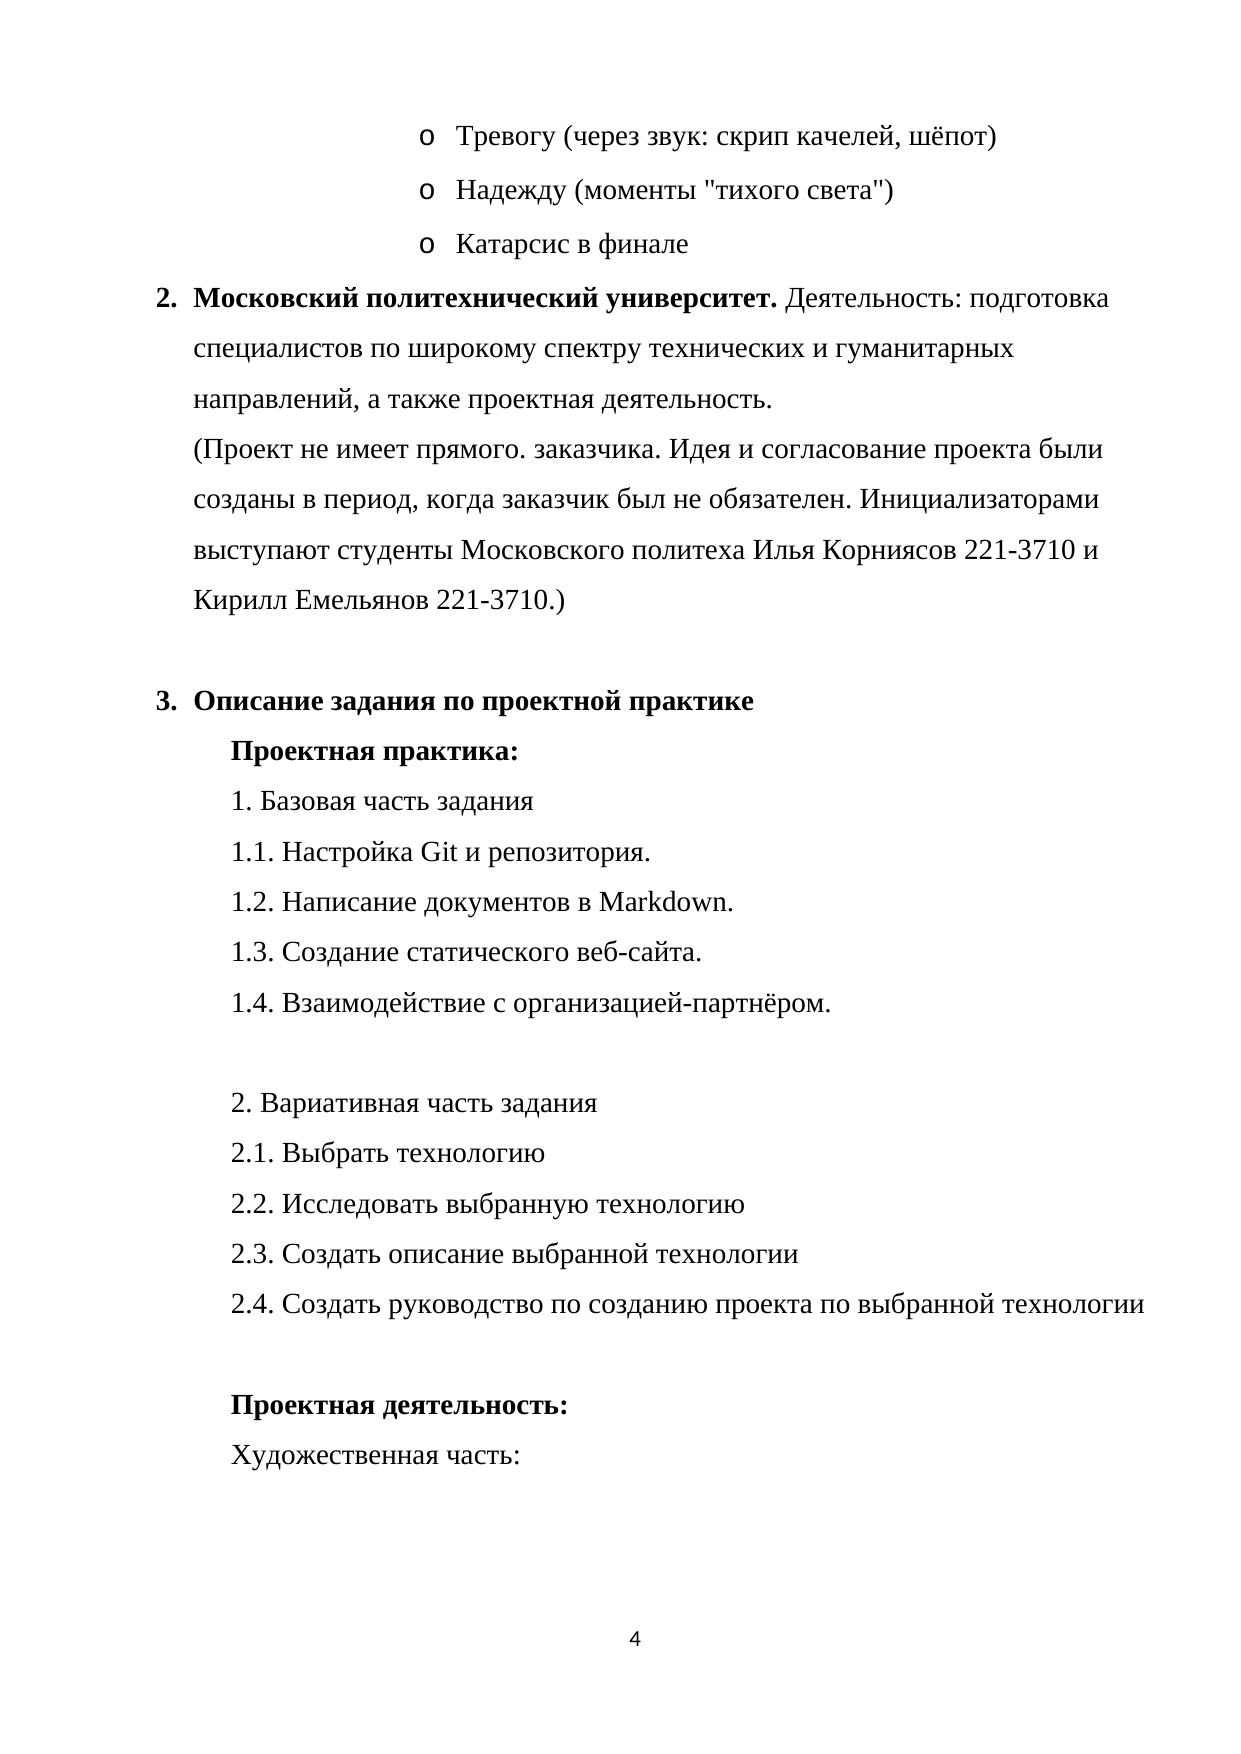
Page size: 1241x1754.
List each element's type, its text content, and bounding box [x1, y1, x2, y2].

text 2.1. Выбрать технологию [231, 1136, 1152, 1169]
text 1. Базовая часть задания [231, 783, 1152, 817]
text 2. Вариативная часть задания [231, 1085, 1152, 1119]
text 2.4. Создать руководство по созданию проекта по выбранной технологии [231, 1287, 1152, 1320]
list Катарсис в финале [418, 226, 1152, 262]
text Художественная часть: [231, 1437, 1152, 1471]
list Тревогу (через звук: скрип качелей, шёпот) [418, 118, 1152, 154]
list Московский политехнический университет. Деятельность: подготовка специалистов по широкому спектру технических и гуманитарных направлений, а также проектная деятельность. (Проект не имеет прямого. заказчика. Идея и согласование проекта были созданы в период, когда заказчик был не обязателен. Инициализаторами выступают студенты Московского политеха Илья Корниясов 221-3710 и Кирилл Емельянов 221-3710.) [156, 280, 1152, 616]
text Проектная практика: [231, 733, 1152, 767]
text Проектная деятельность: [231, 1387, 1152, 1421]
list Надежду (моменты "тихого света") [418, 172, 1152, 208]
text 2.3. Создать описание выбранной технологии [231, 1236, 1152, 1270]
list Описание задания по проектной практике [156, 683, 1152, 716]
text 1.4. Взаимодействие с организацией-партнёром. [231, 985, 1152, 1018]
text 2.2. Исследовать выбранную технологию [231, 1186, 1152, 1219]
text 1.2. Написание документов в Markdown. [231, 884, 1152, 918]
text 1.3. Создание статического веб-сайта. [231, 934, 1152, 968]
text 1.1. Настройка Git и репозитория. [231, 834, 1152, 867]
